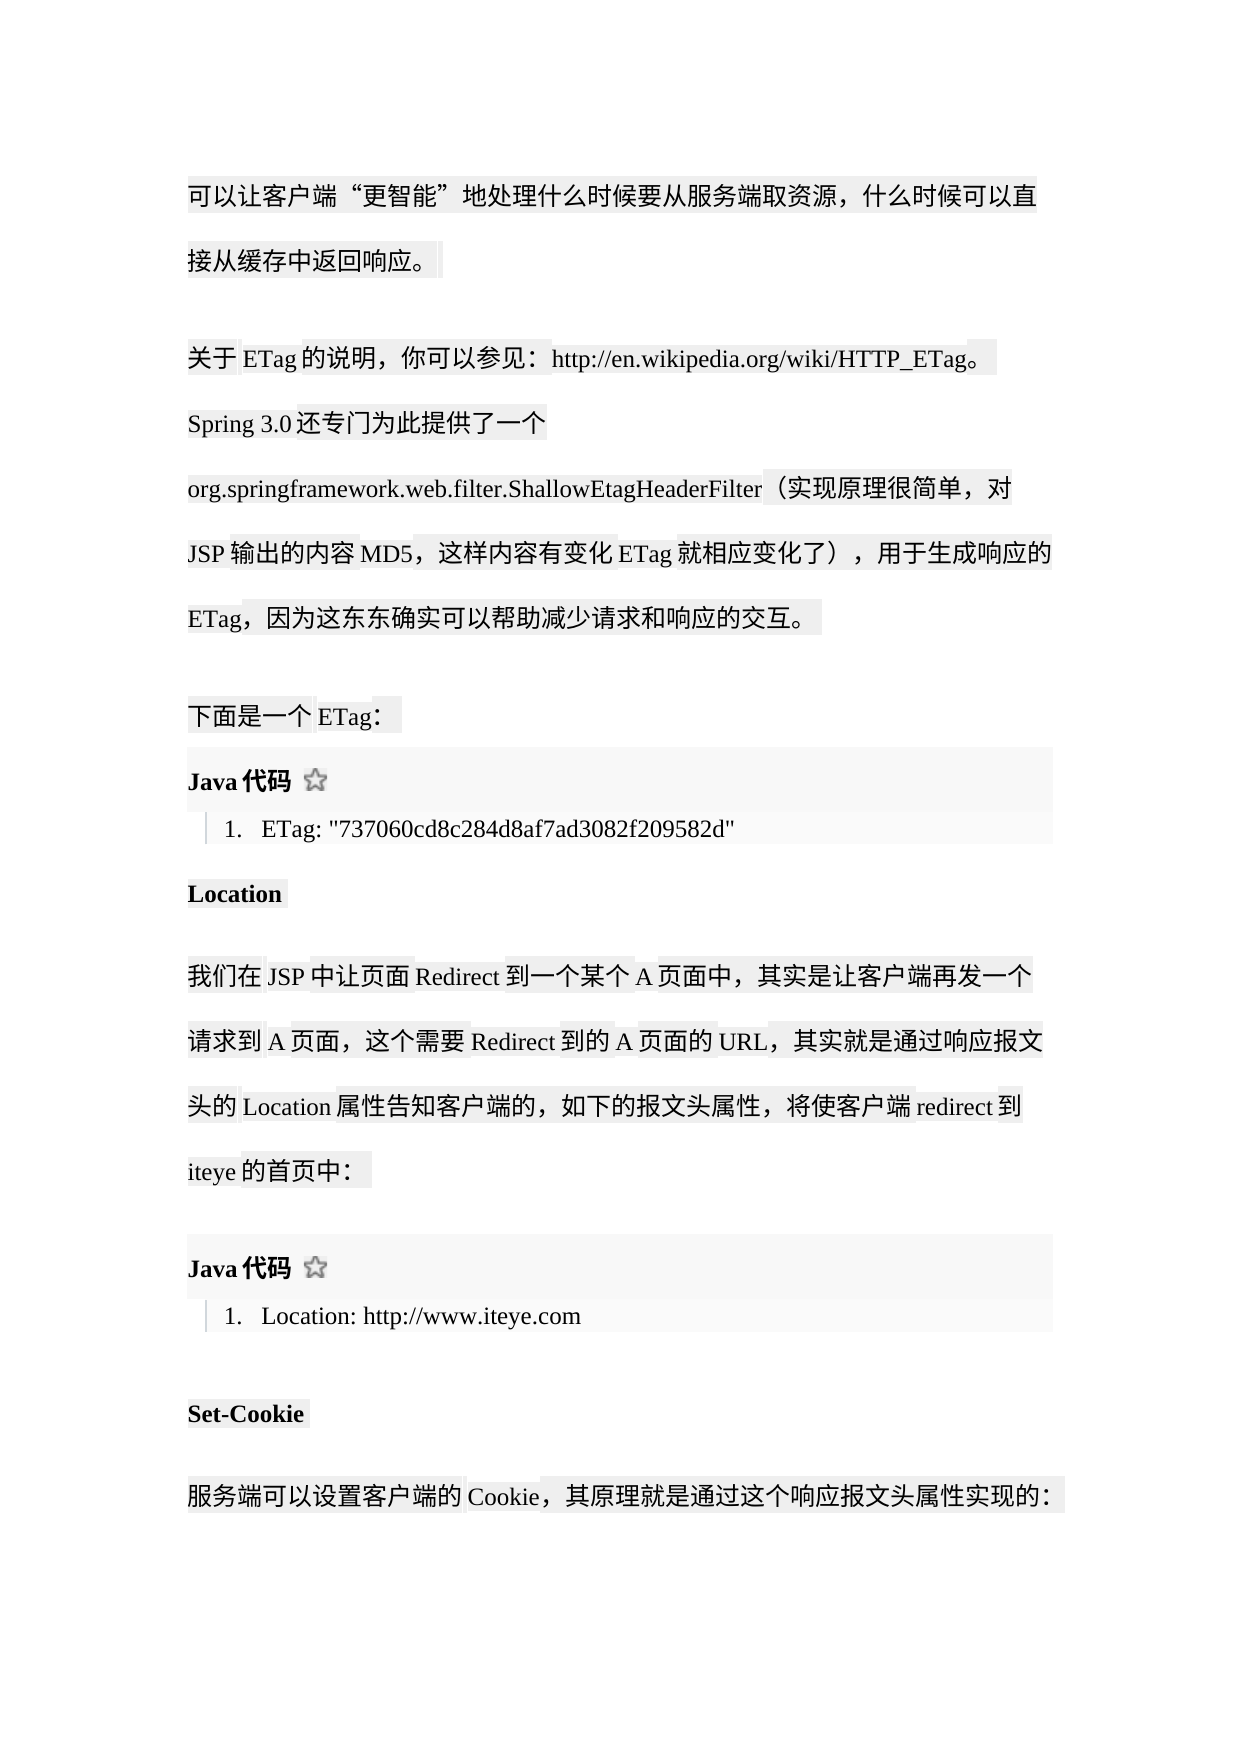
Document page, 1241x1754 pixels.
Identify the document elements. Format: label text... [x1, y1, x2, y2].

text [187, 1332, 1053, 1527]
text Java代码 [187, 1234, 1053, 1299]
text Java代码 [187, 747, 1053, 812]
list Location: http://www.iteye.com [205, 1299, 1053, 1332]
text Location 我们在JSP中让页面Redirect到一个某个A页面中，其实是让客户端再发一个请求到A页面，这个需要Redirect到的A页面的URL，其实就是通过响应报文头的Location属性告知客户端的，如下的报文头属性，将使客户端redirect到iteye的首页中： [187, 844, 1053, 1234]
picture [303, 768, 328, 791]
picture [303, 1256, 328, 1278]
list ETag: "737060cd8c284d8af7ad3082f209582d" [207, 812, 1053, 844]
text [187, 162, 1053, 747]
